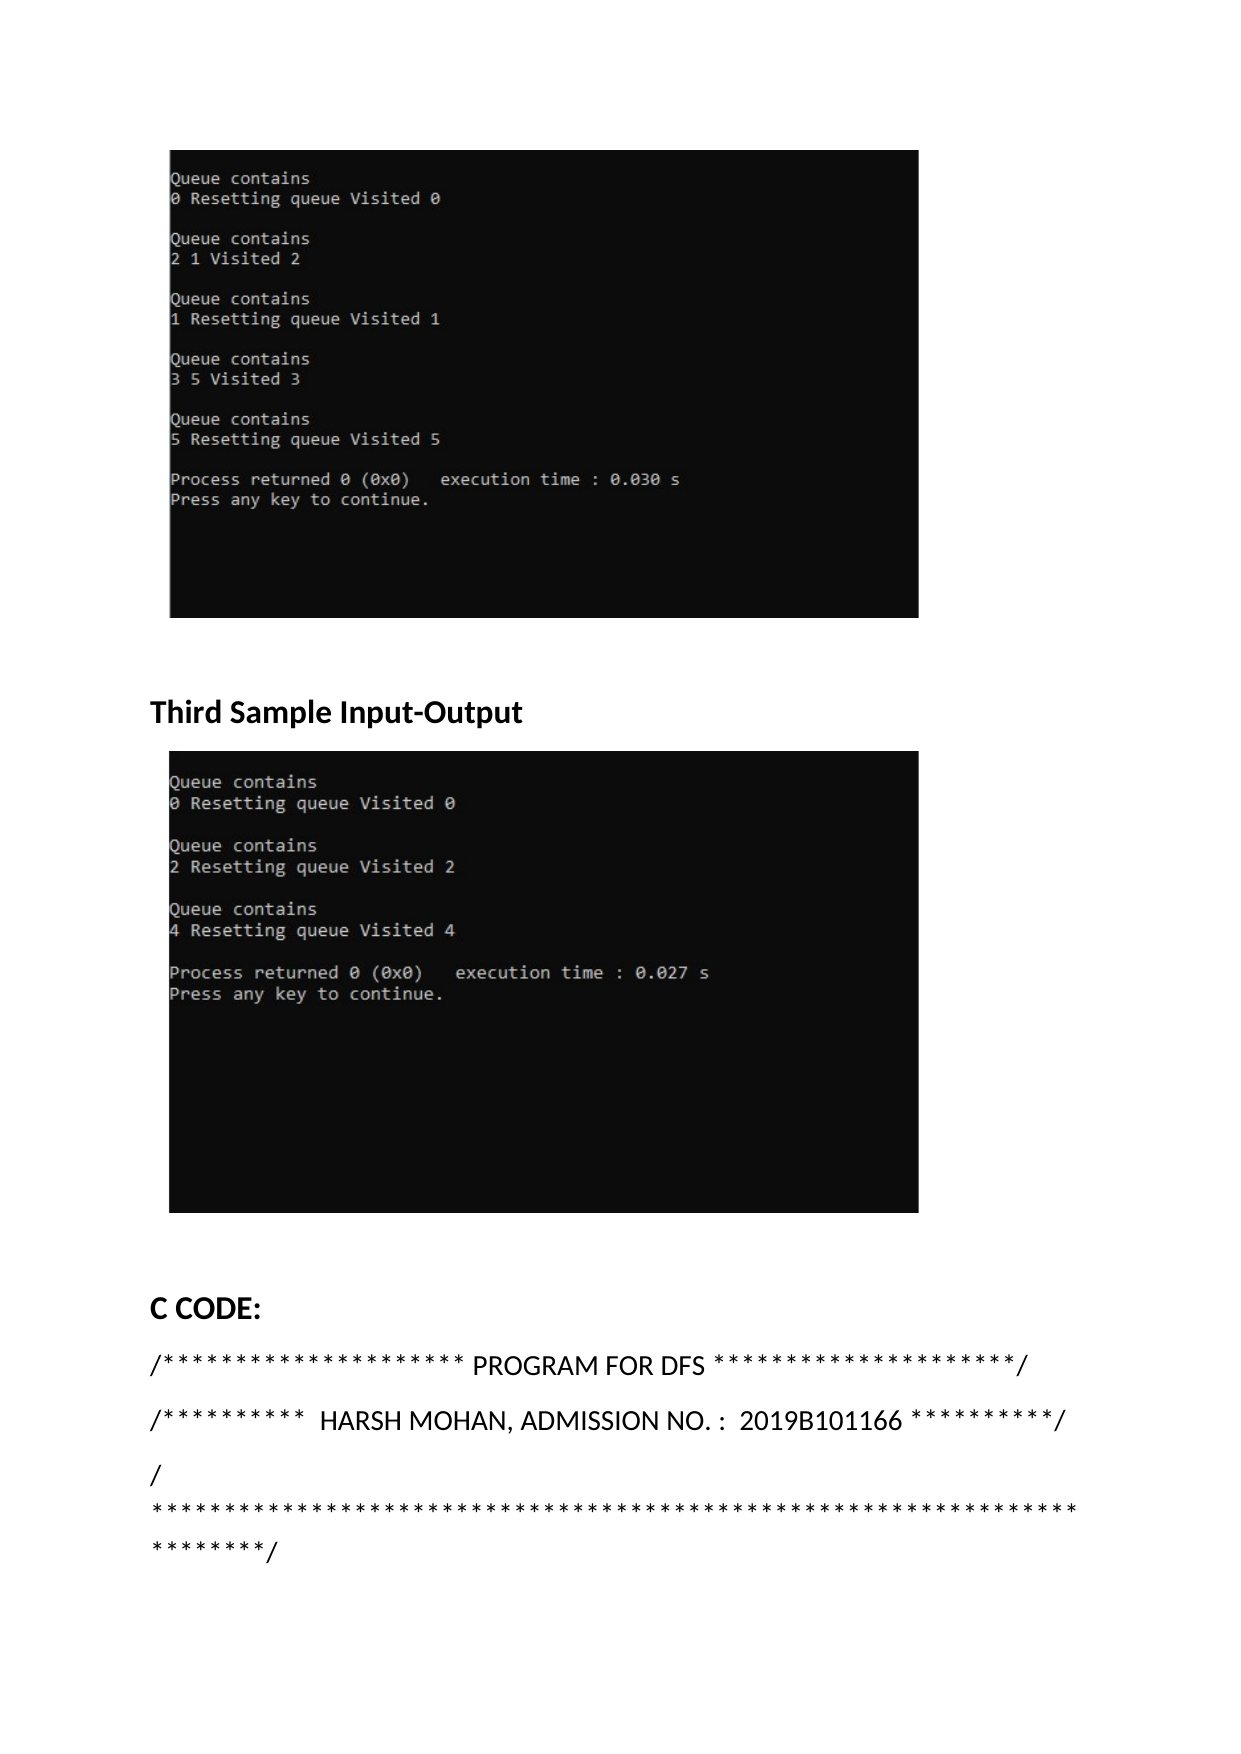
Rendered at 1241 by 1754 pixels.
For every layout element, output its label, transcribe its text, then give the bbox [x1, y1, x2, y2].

text C CODE: [150, 1287, 1090, 1327]
text /************************************************************************/ [150, 1457, 1090, 1570]
text /********** HARSH MOHAN, ADMISSION NO. : 2019B101166 **********/ [150, 1402, 1090, 1438]
text Third Sample Input-Output [150, 691, 1090, 732]
text /********************* PROGRAM FOR DFS *********************/ [150, 1347, 1090, 1383]
